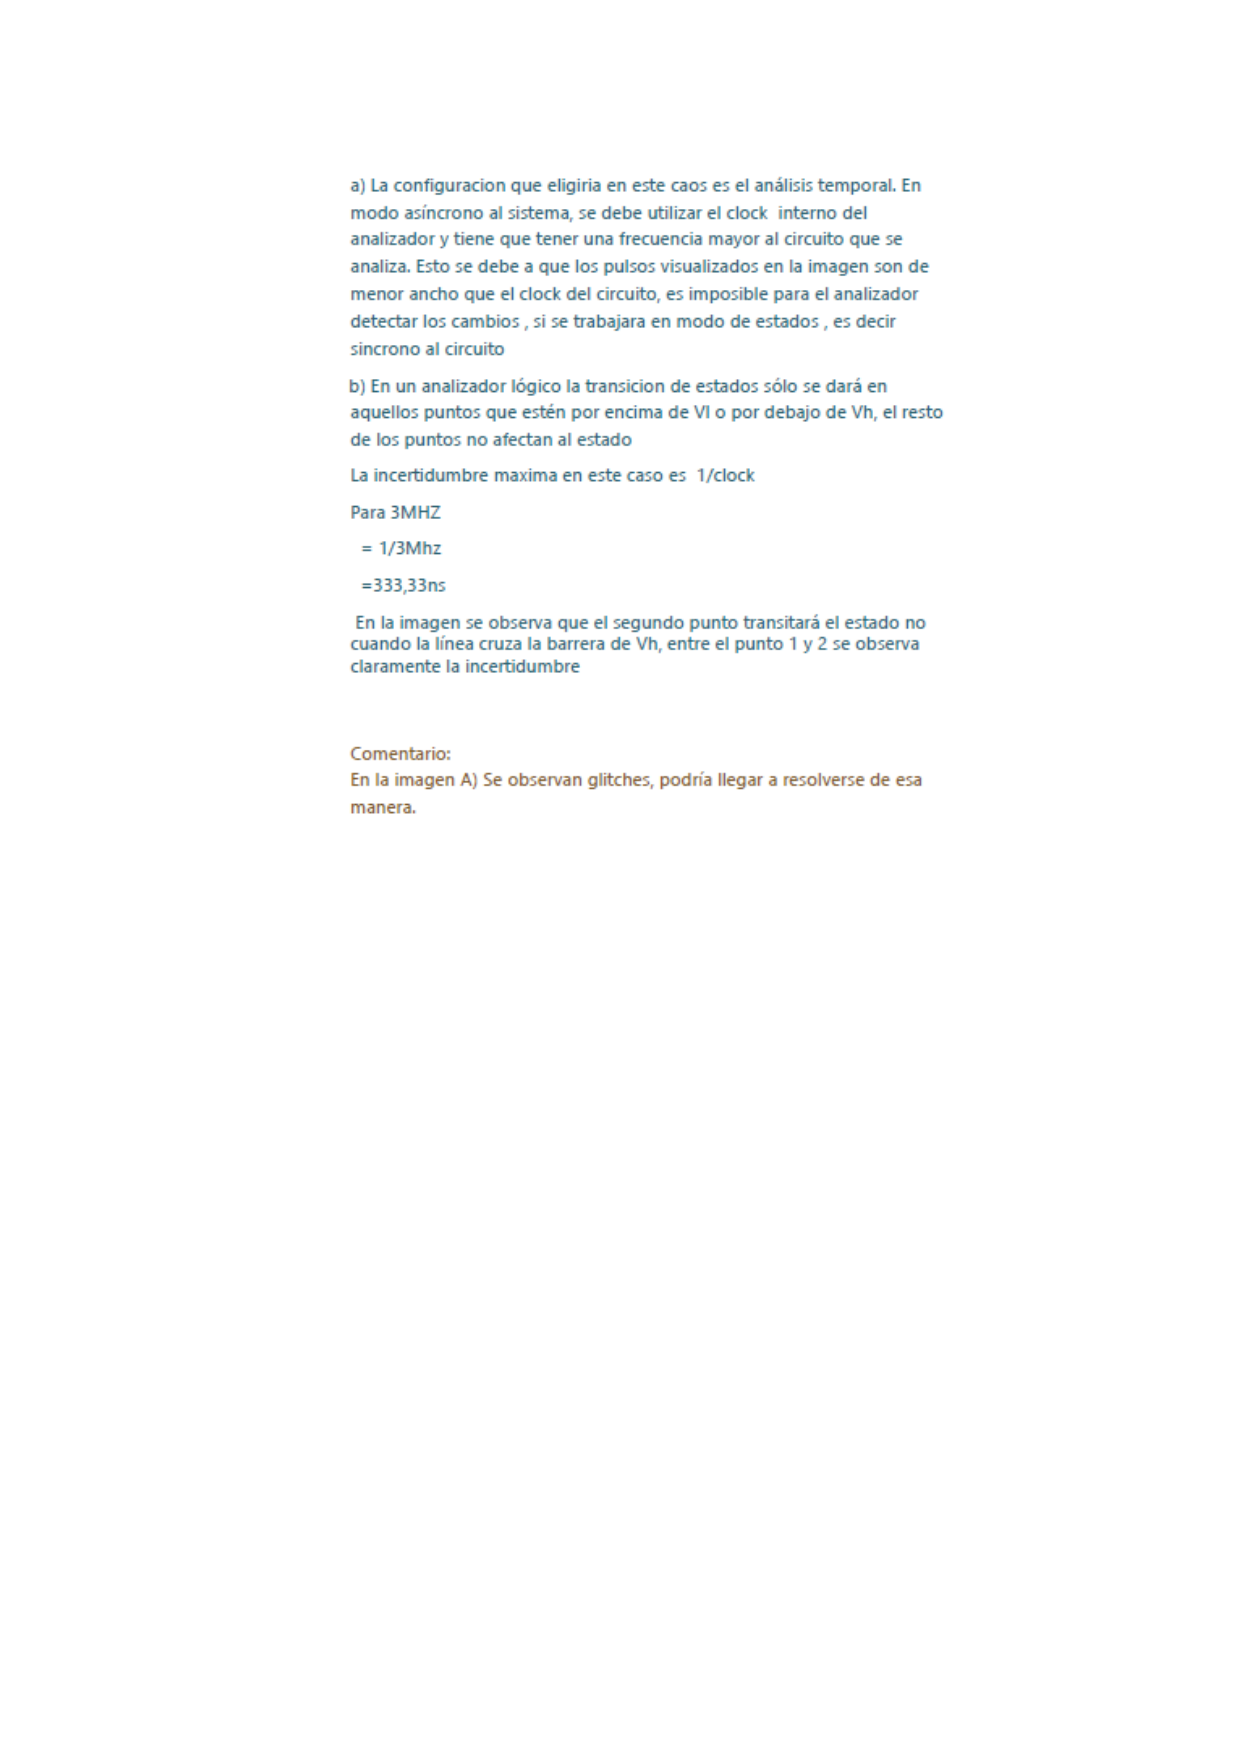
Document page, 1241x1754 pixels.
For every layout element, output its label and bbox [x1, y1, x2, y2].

picture [300, 147, 959, 876]
